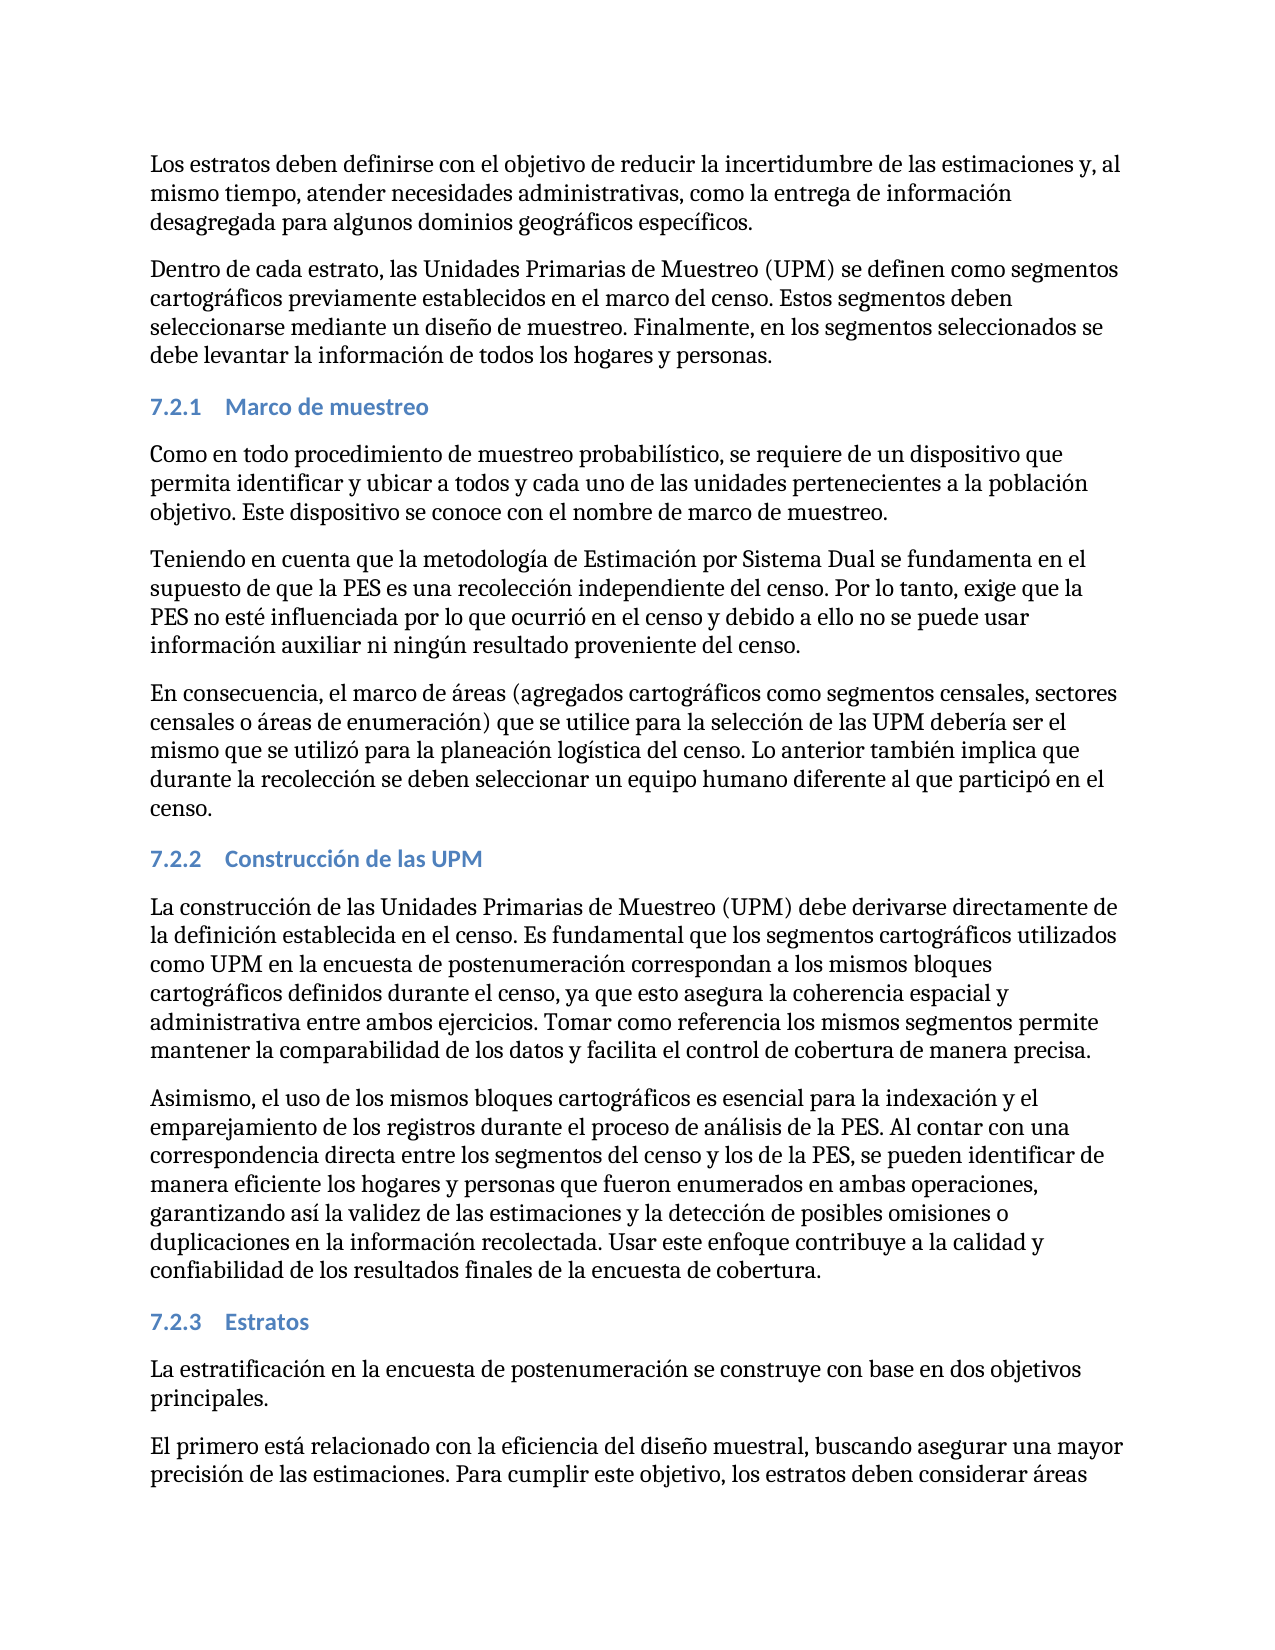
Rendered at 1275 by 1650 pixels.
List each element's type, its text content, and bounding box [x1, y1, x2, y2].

subtitle 7.2.3 Estratos [150, 1306, 1125, 1337]
text En consecuencia, el marco de áreas (agregados cartográficos como segmentos censales, sectores censales o áreas de enumeración) que se utilice para la selección de las UPM debería ser el mismo que se utilizó para la planeación logística del censo. Lo anterior también implica que durante la recolección se deben seleccionar un equipo humano diferente al que participó en el censo. [150, 679, 1125, 823]
subtitle 7.2.1 Marco de muestreo [150, 391, 1125, 421]
text Los estratos deben definirse con el objetivo de reducir la incertidumbre de las estimaciones y, al mismo tiempo, atender necesidades administrativas, como la entrega de información desagregada para algunos dominios geográficos específicos. [150, 150, 1125, 236]
text Teniendo en cuenta que la metodología de Estimación por Sistema Dual se fundamenta en el supuesto de que la PES es una recolección independiente del censo. Por lo tanto, exige que la PES no esté influenciada por lo que ocurrió en el censo y debido a ello no se puede usar información auxiliar ni ningún resultado proveniente del censo. [150, 545, 1125, 660]
text La construcción de las Unidades Primarias de Muestreo (UPM) debe derivarse directamente de la definición establecida en el censo. Es fundamental que los segmentos cartográficos utilizados como UPM en la encuesta de postenumeración correspondan a los mismos bloques cartográficos definidos durante el censo, ya que esto asegura la coherencia espacial y administrativa entre ambos ejercicios. Tomar como referencia los mismos segmentos permite mantener la comparabilidad de los datos y facilita el control de cobertura de manera precisa. [150, 893, 1125, 1065]
text Dentro de cada estrato, las Unidades Primarias de Muestreo (UPM) se definen como segmentos cartográficos previamente establecidos en el marco del censo. Estos segmentos deben seleccionarse mediante un diseño de muestreo. Finalmente, en los segmentos seleccionados se debe levantar la información de todos los hogares y personas. [150, 255, 1125, 370]
text La estratificación en la encuesta de postenumeración se construye con base en dos objetivos principales. [150, 1355, 1125, 1413]
subtitle 7.2.2 Construcción de las UPM [150, 843, 1125, 874]
text Asimismo, el uso de los mismos bloques cartográficos es esencial para la indexación y el emparejamiento de los registros durante el proceso de análisis de la PES. Al contar con una correspondencia directa entre los segmentos del censo y los de la PES, se pueden identificar de manera eficiente los hogares y personas que fueron enumerados en ambas operaciones, garantizando así la validez de las estimaciones y la detección de posibles omisiones o duplicaciones en la información recolectada. Usar este enfoque contribuye a la calidad y confiabilidad de los resultados finales de la encuesta de cobertura. [150, 1084, 1125, 1285]
text Como en todo procedimiento de muestreo probabilístico, se requiere de un dispositivo que permita identificar y ubicar a todos y cada uno de las unidades pertenecientes a la población objetivo. Este dispositivo se conoce con el nombre de marco de muestreo. [150, 440, 1125, 526]
